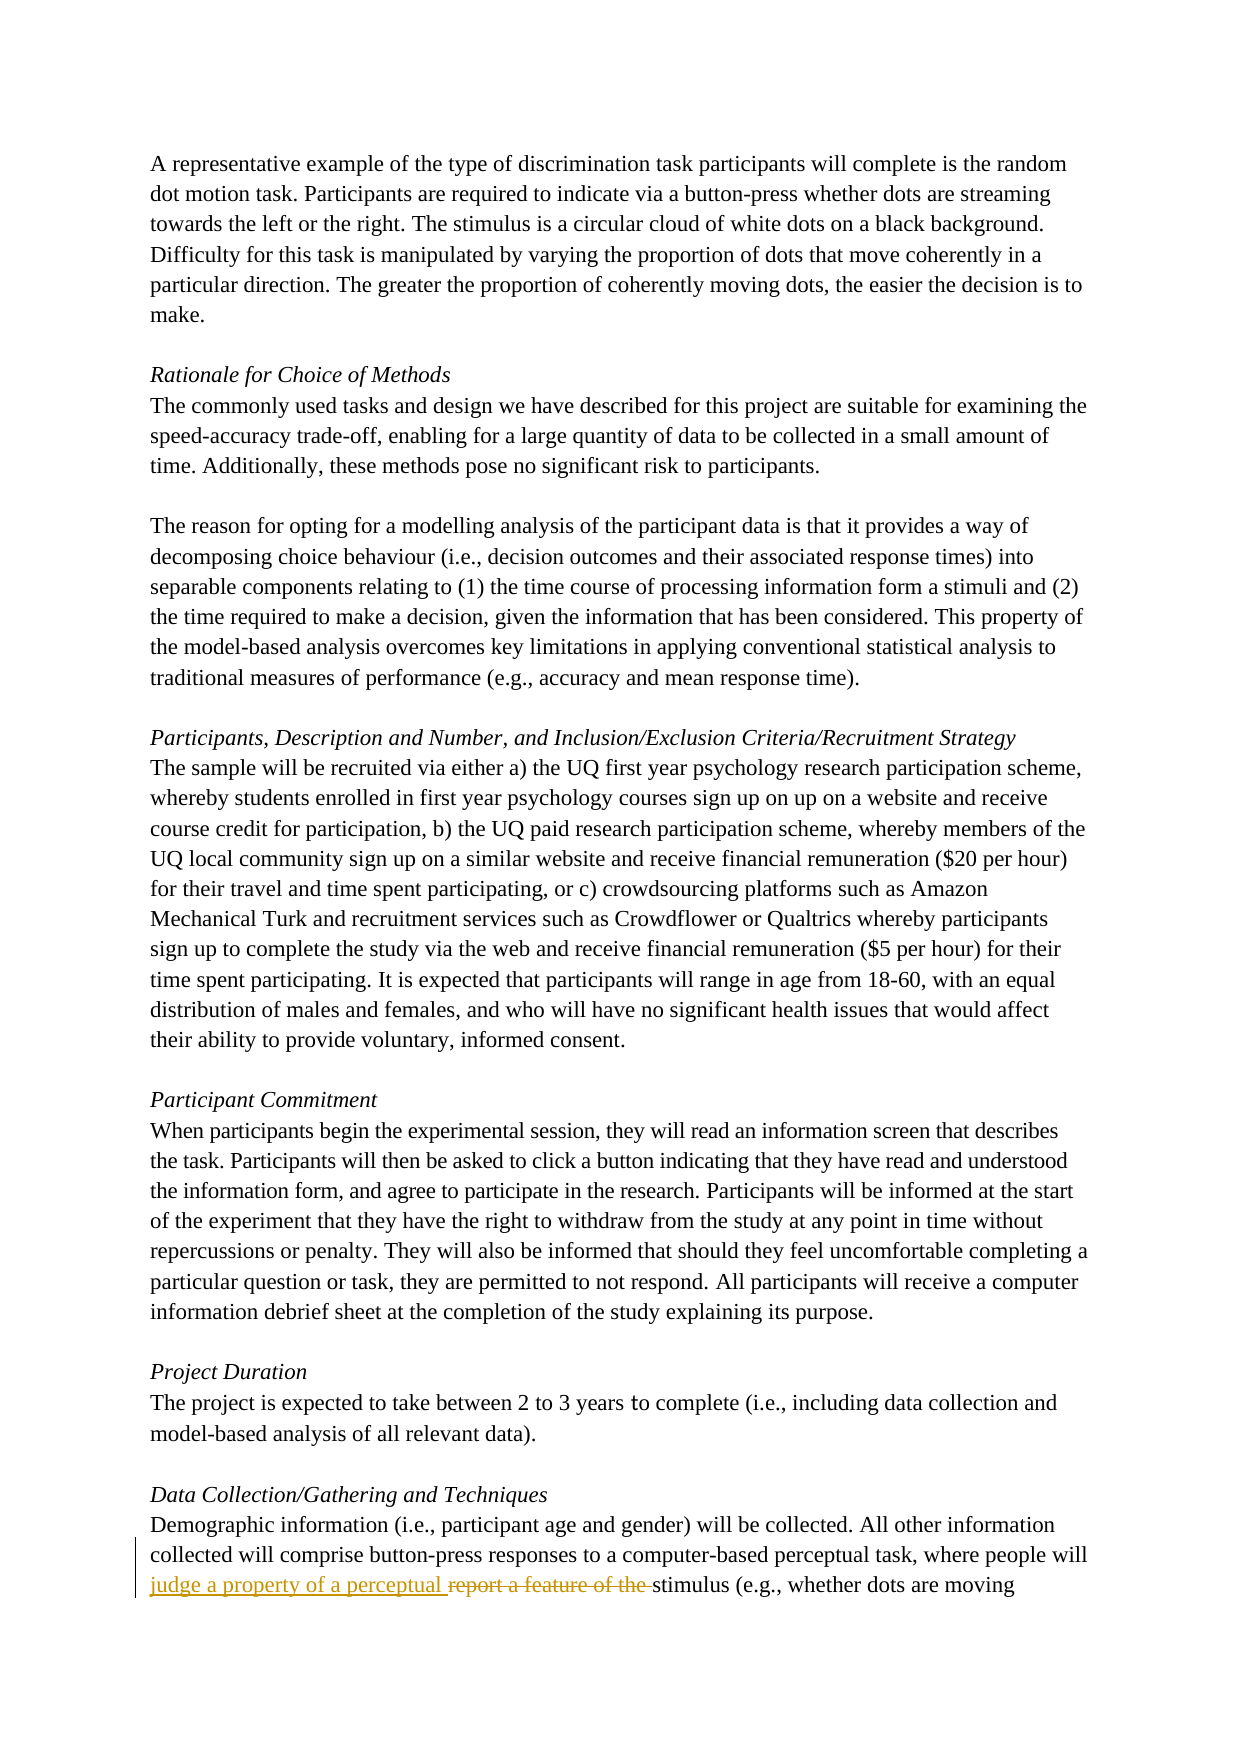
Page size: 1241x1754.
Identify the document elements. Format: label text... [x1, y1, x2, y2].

text The reason for opting for a modelling analysis of the participant data is that it provides a way of decomposing choice behaviour (i.e., decision outcomes and their associated response times) into separable components relating to (1) the time course of processing information form a stimuli and (2) the time required to make a decision, given the information that has been considered. This property of the model-based analysis overcomes key limitations in applying conventional statistical analysis to traditional measures of performance (e.g., accuracy and mean response time). [150, 512, 1090, 690]
text Participant Commitment [150, 1086, 1090, 1113]
text A representative example of the type of discrimination task participants will complete is the random dot motion task. Participants are required to indicate via a button-press whether dots are streaming towards the left or the right. The stimulus is a circular cloud of white dots on a black background. Difficulty for this task is manipulated by varying the proportion of dots that move coherently in a particular direction. The greater the proportion of coherently moving dots, the easier the decision is to make. [150, 150, 1090, 327]
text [150, 1511, 1090, 1598]
text Data Collection/Gathering and Techniques [150, 1481, 1090, 1507]
text Rationale for Choice of Methods [150, 361, 1090, 388]
text The sample will be recruited via either a) the UQ first year psychology research participation scheme, whereby students enrolled in first year psychology courses sign up on up on a website and receive course credit for participation, b) the UQ paid research participation scheme, whereby members of the UQ local community sign up on a similar website and receive financial remuneration ($20 per hour) for their travel and time spent participating, or c) crowdsourcing platforms such as Amazon Mechanical Turk and recruitment services such as Crowdflower or Qualtrics whereby participants sign up to complete the study via the web and receive financial remuneration ($5 per hour) for their time spent participating. It is expected that participants will range in age from 18-60, with an equal distribution of males and females, and who will have no significant health issues that would affect their ability to provide voluntary, informed consent. [150, 754, 1087, 1052]
text The commonly used tasks and design we have described for this project are suitable for examining the speed-accuracy trade-off, enabling for a large quantity of data to be collected in a small amount of time. Additionally, these methods pose no significant risk to participants. [150, 392, 1090, 478]
text Project Duration [150, 1358, 1090, 1385]
text Participants, Description and Number, and Inclusion/Exclusion Criteria/Recruitment Strategy [150, 724, 1090, 750]
text When participants begin the experimental session, they will read an information screen that describes the task. Participants will then be asked to click a button indicating that they have read and understood the information form, and agree to participate in the research. Participants will be informed at the start of the experiment that they have the right to withdraw from the study at any point in time without repercussions or penalty. They will also be informed that should they feel uncomfortable completing a particular question or task, they are permitted to not respond. All participants will receive a computer information debrief sheet at the completion of the study explaining its purpose. [150, 1117, 1090, 1324]
text The project is expected to take between 2 to 3 years to complete (i.e., including data collection and model-based analysis of all relevant data). [150, 1388, 1090, 1447]
